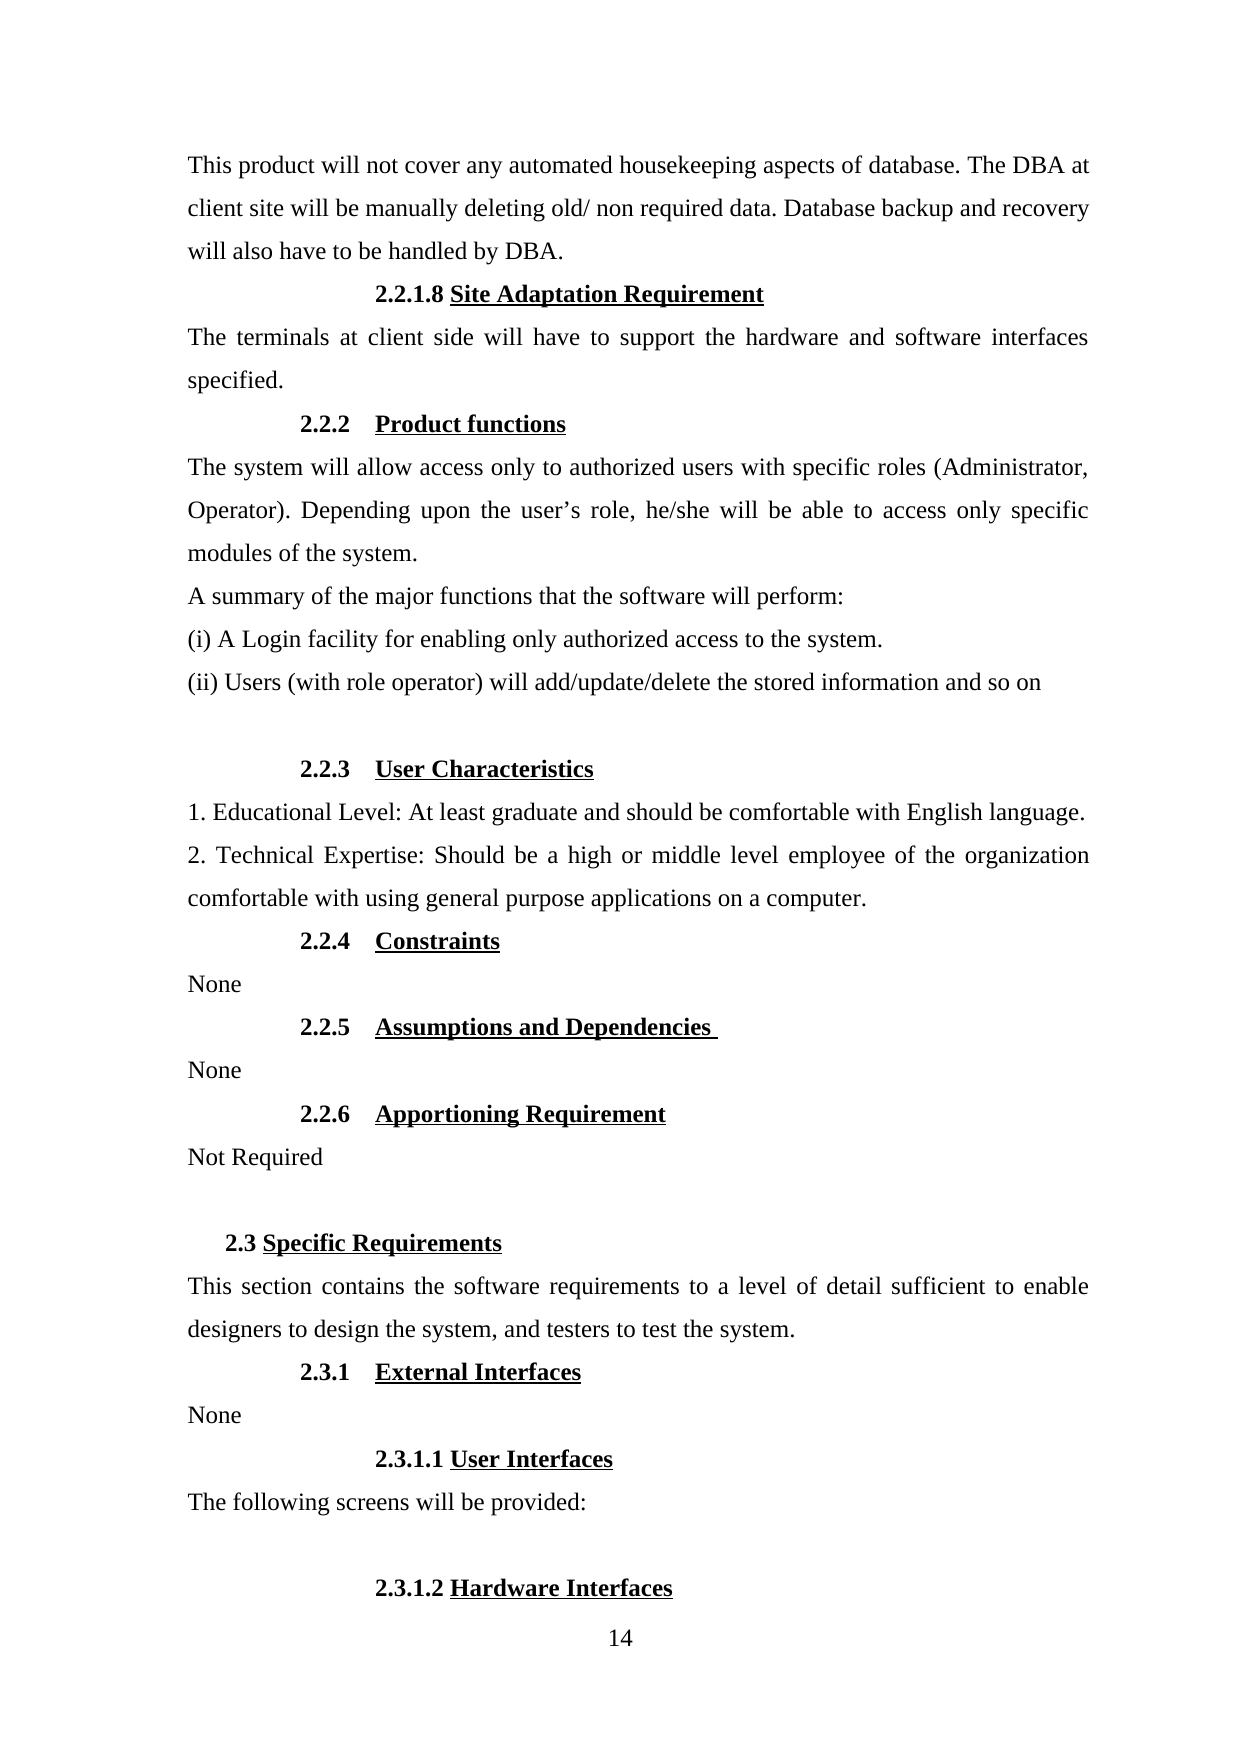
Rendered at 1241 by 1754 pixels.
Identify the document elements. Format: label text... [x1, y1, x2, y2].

text None [150, 1056, 1090, 1084]
list Specific Requirements [225, 1228, 1090, 1257]
list Apportioning Requirement [300, 1099, 1090, 1127]
text (i) A Login facility for enabling only authorized access to the system. [187, 624, 1090, 653]
list Site Adaptation Requirement [375, 279, 1090, 308]
text This section contains the software requirements to a level of detail sufficient to enable designers to design the system, and testers to test the system. [187, 1271, 1090, 1343]
text (ii) Users (with role operator) will add/update/delete the stored information and so on [187, 667, 1090, 696]
text The terminals at client side will have to support the hardware and software interfaces specified. [187, 322, 1090, 394]
text The system will allow access only to authorized users with specific roles (Administrator, Operator). Depending upon the user’s role, he/she will be able to access only specific modules of the system. [187, 452, 1090, 567]
list Assumptions and Dependencies [300, 1012, 1090, 1041]
text 1. Educational Level: At least graduate and should be comfortable with English language. [187, 797, 1090, 826]
text A summary of the major functions that the software will perform: [187, 581, 1090, 610]
list Hardware Interfaces [375, 1573, 1090, 1602]
text None [187, 969, 1090, 998]
text Not Required [187, 1142, 1090, 1171]
text 2. Technical Expertise: Should be a high or middle level employee of the organization comfortable with using general purpose applications on a computer. [187, 840, 1090, 912]
list User Interfaces [375, 1444, 1090, 1472]
list Constraints [300, 926, 1090, 955]
text None [150, 1401, 1090, 1429]
list External Interfaces [300, 1357, 1090, 1386]
text The following screens will be provided: [187, 1487, 1090, 1516]
list User Characteristics [300, 754, 1090, 782]
text This product will not cover any automated housekeeping aspects of database. The DBA at client site will be manually deleting old/ non required data. Database backup and recovery will also have to be handled by DBA. [187, 150, 1090, 265]
list Product functions [300, 409, 1090, 437]
